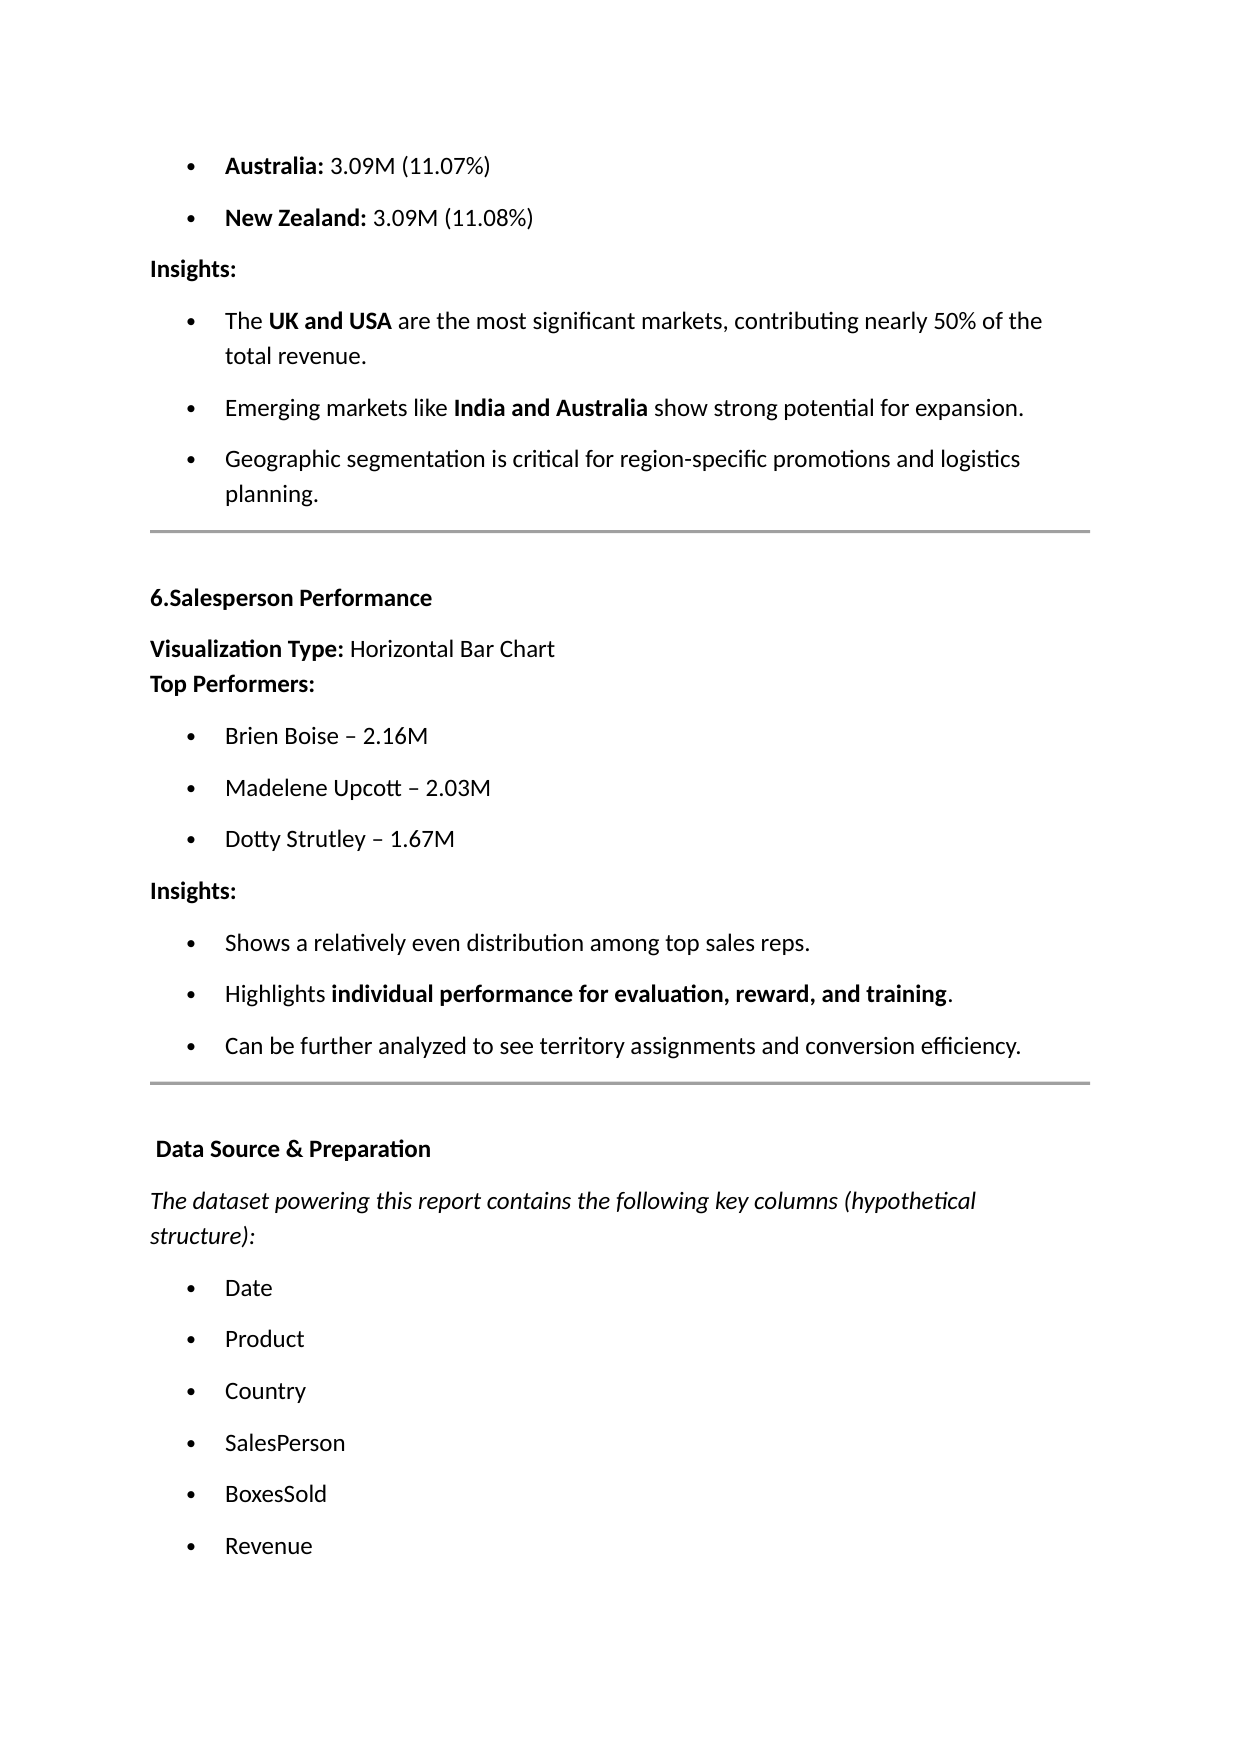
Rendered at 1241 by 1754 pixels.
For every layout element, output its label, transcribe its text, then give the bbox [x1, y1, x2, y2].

list Australia: 3.09M (11.07%) [187, 150, 1090, 181]
list BoxesSold [187, 1478, 1090, 1509]
text Visualization Type: Horizontal Bar Chart Top Performers: [150, 633, 1090, 699]
list Highlights individual performance for evaluation, reward, and training. [187, 978, 1090, 1009]
list Product [187, 1323, 1090, 1354]
list Brien Boise – 2.16M [187, 720, 1090, 751]
list SalesPerson [187, 1427, 1090, 1457]
list Geographic segmentation is critical for region-specific promotions and logistics planning. [187, 443, 1090, 509]
list Madelene Upcott – 2.03M [187, 772, 1090, 802]
text 6.Salesperson Performance [150, 582, 1090, 612]
text Data Source & Preparation [150, 1133, 1090, 1164]
list Revenue [187, 1530, 1090, 1561]
list Date [187, 1272, 1090, 1302]
list Shows a relatively even distribution among top sales reps. [187, 927, 1090, 957]
list Country [187, 1375, 1090, 1406]
text The dataset powering this report contains the following key columns (hypothetical structure): [150, 1185, 1090, 1251]
list The UK and USA are the most significant markets, contributing nearly 50% of the total revenue. [187, 305, 1090, 371]
list Can be further analyzed to see territory assignments and conversion efficiency. [187, 1030, 1090, 1061]
list Dotty Strutley – 1.67M [187, 823, 1090, 854]
list Emerging markets like India and Australia show strong potential for expansion. [187, 392, 1090, 422]
text Insights: [150, 253, 1090, 284]
list New Zealand: 3.09M (11.08%) [187, 202, 1090, 232]
text Insights: [150, 875, 1090, 906]
